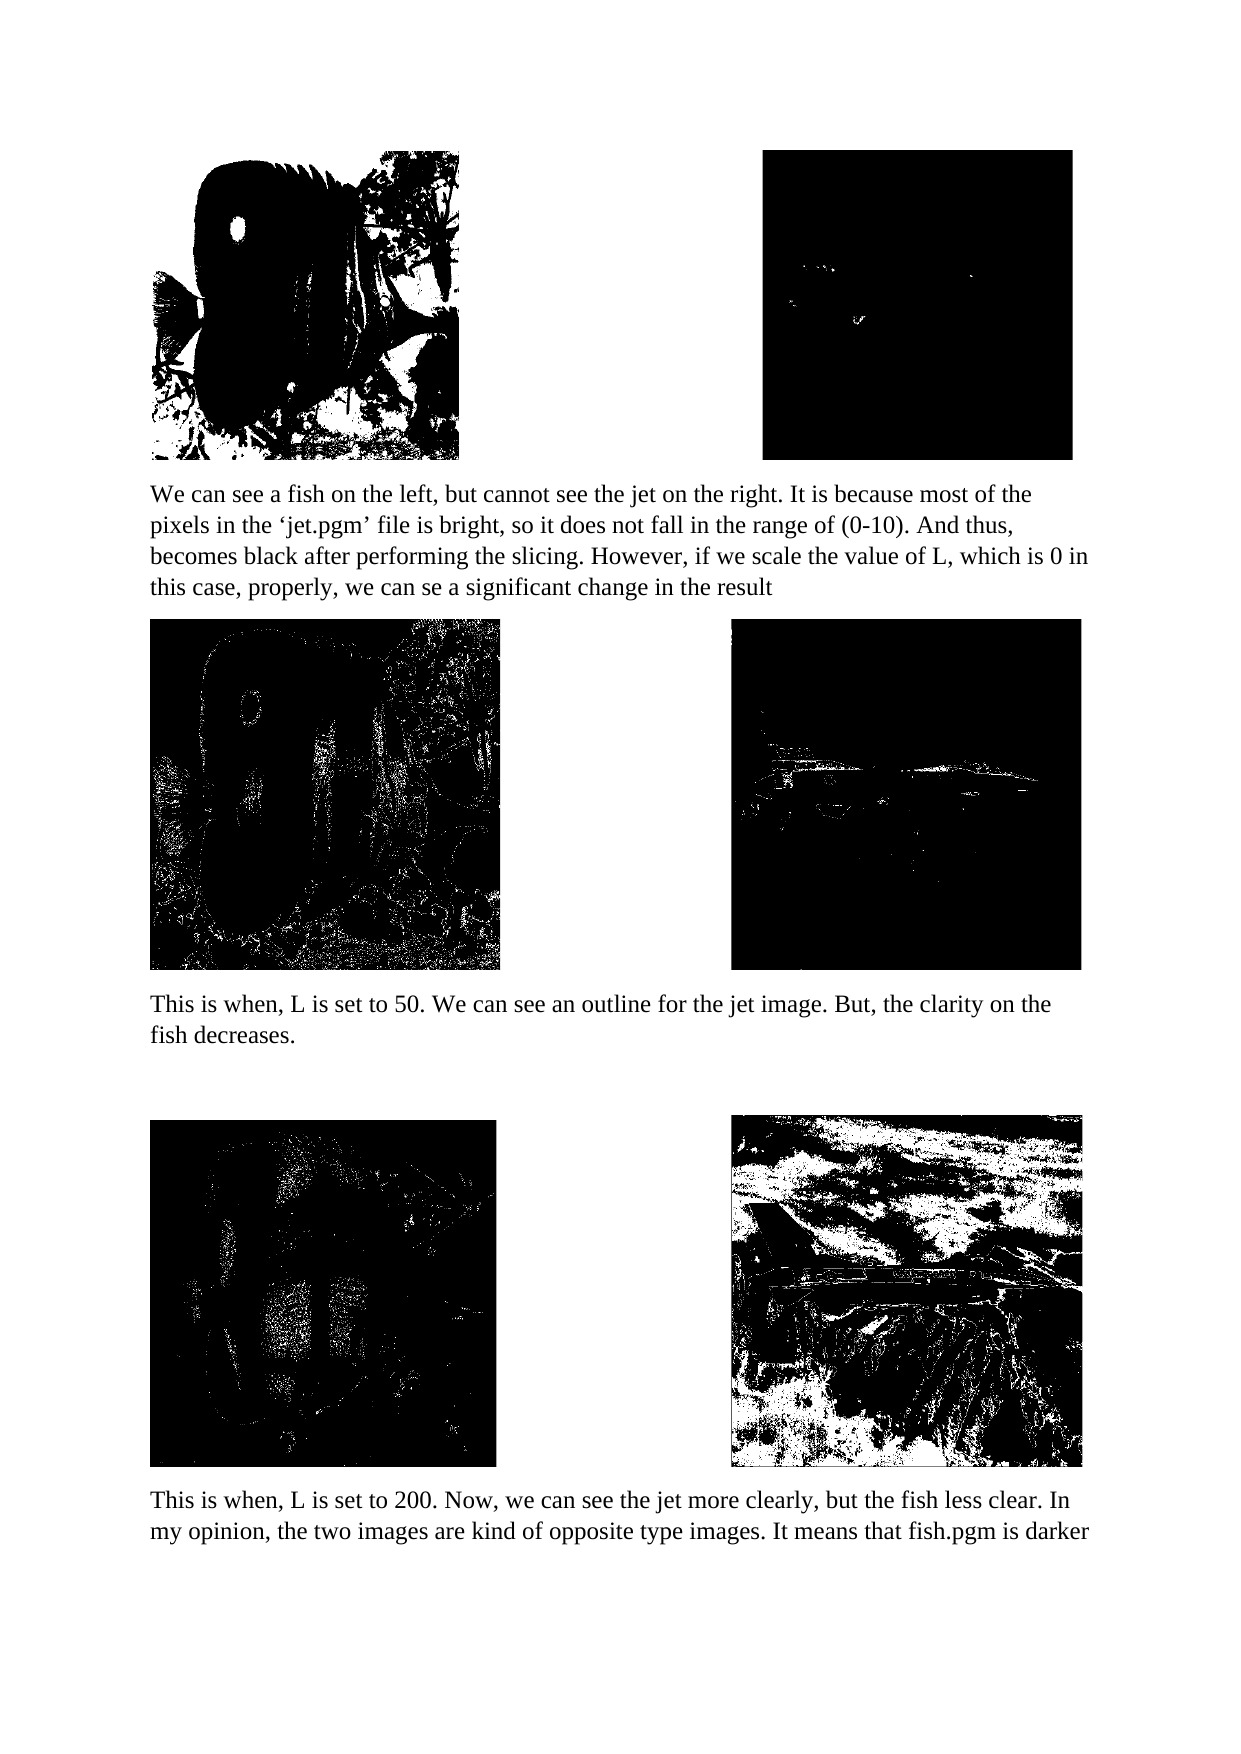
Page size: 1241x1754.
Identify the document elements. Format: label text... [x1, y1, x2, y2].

picture [150, 619, 501, 970]
picture [762, 150, 1073, 460]
text We can see a fish on the left, but cannot see the jet on the right. It is because most of the pixels in the ‘jet.pgm’ file is bright, so it does not fall in the range of (0-10). And thus, becomes black after performing the slicing. However, if we scale the value of L, which is 0 in this case, properly, we can se a significant change in the result [150, 479, 1090, 601]
picture [150, 1120, 497, 1467]
text This is when, L is set to 50. We can see an outline for the jet image. But, the clarity on the fish decreases. [150, 989, 1090, 1048]
picture [150, 151, 459, 460]
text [150, 1485, 1090, 1545]
picture [731, 619, 1082, 970]
picture [731, 1115, 1083, 1467]
